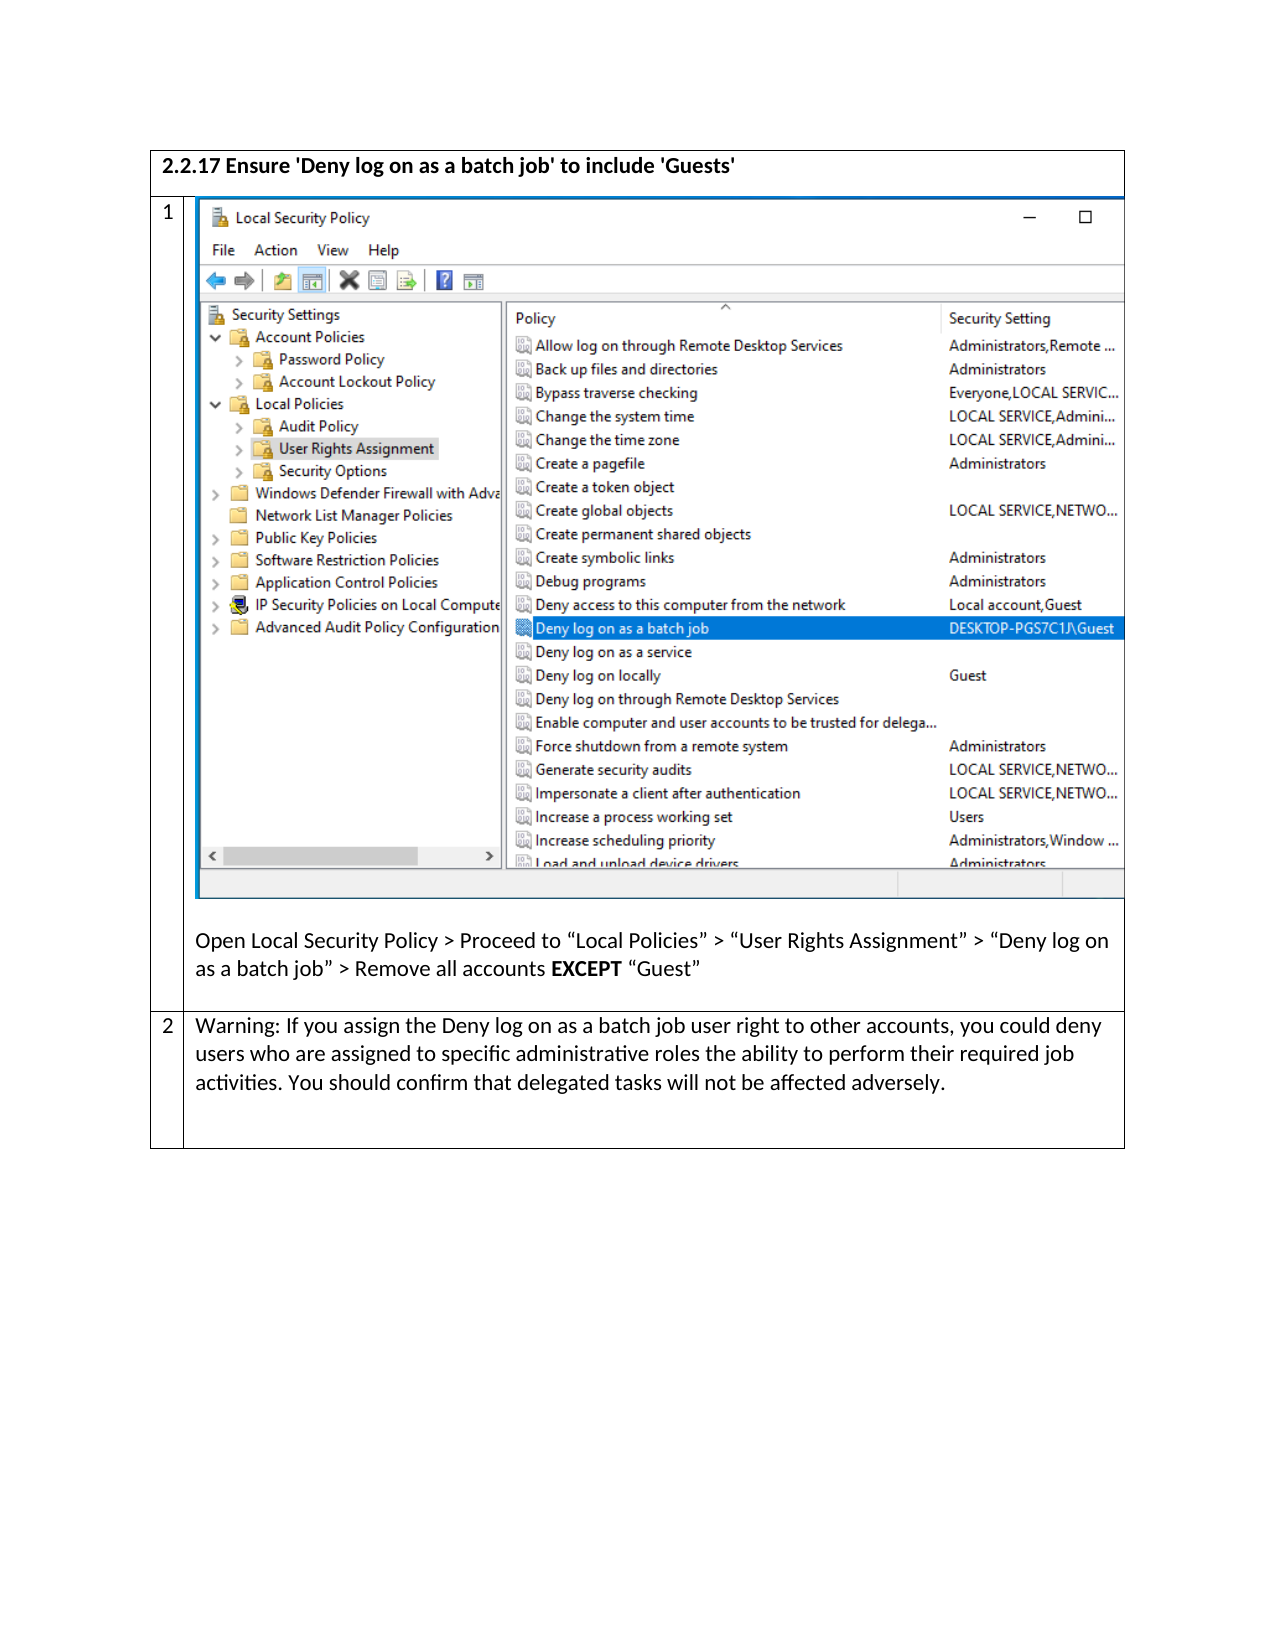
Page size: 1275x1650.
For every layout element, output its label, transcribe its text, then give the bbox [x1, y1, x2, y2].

table_cell Open Local Security Policy > Proceed to “Local Policies” > “User Rights Assignment” > “Deny log on as a batch job” > Remove all accounts EXCEPT “Guest” [184, 197, 1124, 1011]
table_cell Warning: If you assign the Deny log on as a batch job user right to other accounts, you could deny users who are assigned to specific administrative roles the ability to perform their required job activities. You should confirm that delegated tasks will not be affected adversely. [184, 1012, 1124, 1148]
picture [200, 196, 1125, 899]
table_cell 1 [151, 197, 183, 1011]
table_header 2.2.17 Ensure 'Deny log on as a batch job' to include 'Guests' [151, 151, 1124, 196]
table_cell 2 [151, 1012, 183, 1148]
